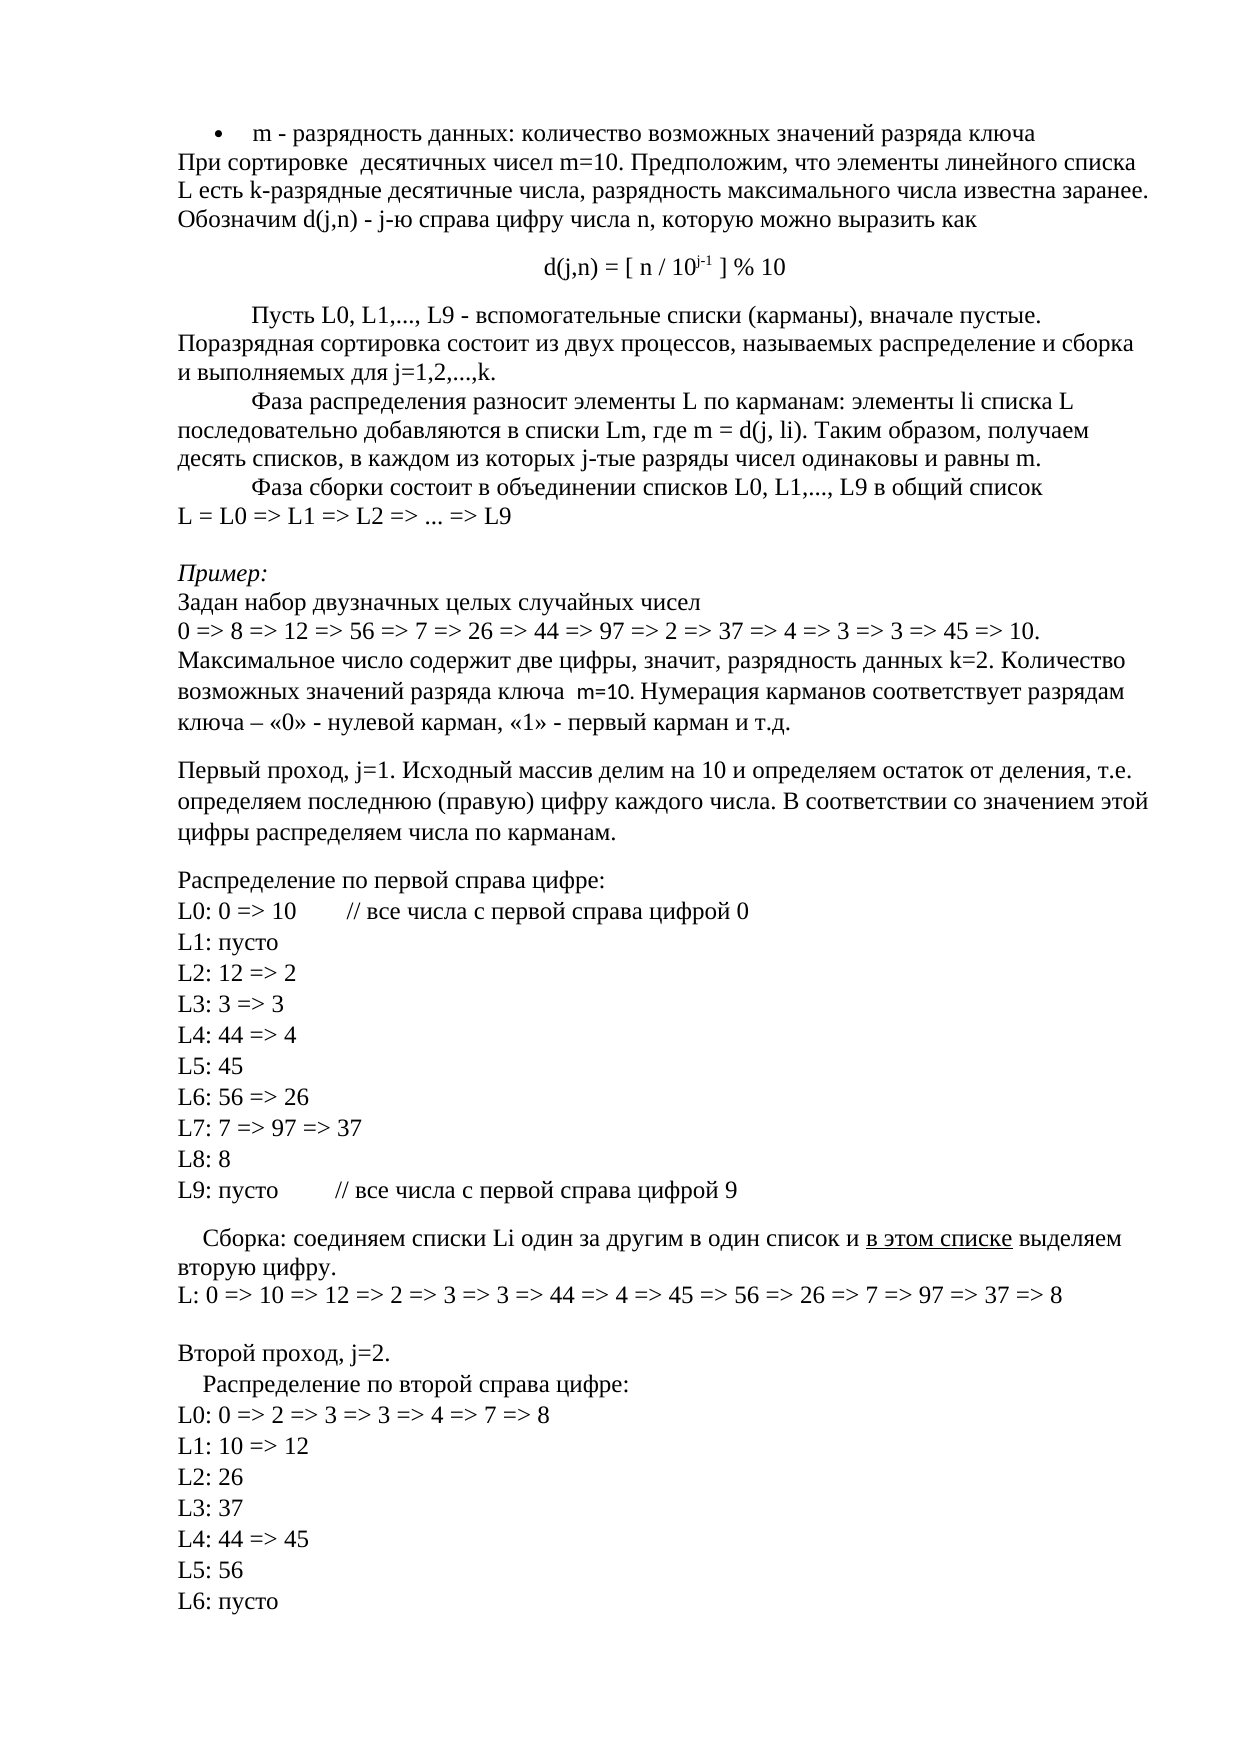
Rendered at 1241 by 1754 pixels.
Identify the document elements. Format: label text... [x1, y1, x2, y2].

text Первый проход, j=1. Исходный массив делим на 10 и определяем остаток от деления, т.е. определяем последнюю (правую) цифру каждого числа. В соответствии со значением этой цифры распределяем числа по карманам. [177, 755, 1152, 846]
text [177, 1338, 1152, 1615]
text Фаза сборки состоит в объединении списков L0, L1,..., L9 в общий список L = L0 => L1 => L2 => ... => L9 [177, 472, 1152, 530]
text Распределение по первой справа цифре: L0: 0 => 10 // все числа с первой справа цифрой 0 L1: пусто L2: 12 => 2 L3: 3 => 3 L4: 44 => 4 L5: 45 L6: 56 => 26 L7: 7 => 97 => 37 L8: 8 L9: пусто // все числа с первой справа цифрой 9 [177, 865, 1152, 1204]
text Пример: [177, 558, 1152, 587]
text Cборка: соединяем списки Li один за другим в один список и в этом списке выделяем вторую цифру. L: 0 => 10 => 12 => 2 => 3 => 3 => 44 => 4 => 45 => 56 => 26 => 7 => 97 => 37 => 8 [177, 1223, 1152, 1309]
text 0 => 8 => 12 => 56 => 7 => 26 => 44 => 97 => 2 => 37 => 4 => 3 => 3 => 45 => 10. [177, 616, 1152, 645]
text Пусть L0, L1,..., L9 - вспомогательные списки (карманы), вначале пустые. Поразрядная сортировка состоит из двух процессов, называемых распределение и сборка и выполняемых для j=1,2,...,k. [177, 300, 1152, 386]
text Фаза распределения разносит элементы L по карманам: элементы li списка L последовательно добавляются в списки Lm, где m = d(j, li). Таким образом, получаем десять списков, в каждом из которых j-тые разряды чисел одинаковы и равны m. [177, 386, 1152, 472]
list m - разрядность данных: количество возможных значений разряда ключа [215, 118, 1152, 147]
text Обозначим d(j,n) - j-ю справа цифру числа n, которую можно выразить как [177, 204, 1152, 233]
text При сортировке десятичных чисел m=10. Предположим, что элементы линейного списка L есть k-разрядные десятичные числа, разрядность максимального числа известна заранее. [177, 147, 1152, 204]
text Максимальное число содержит две цифры, значит, разрядность данных k=2. Количество возможных значений разряда ключа m=10. Нумерация карманов соответствует разрядам ключа – «0» - нулевой карман, «1» - первый карман и т.д. [177, 645, 1152, 736]
text d(j,n) = [ n / 10j-1 ] % 10 [177, 252, 1152, 281]
text Задан набор двузначных целых случайных чисел [177, 587, 1152, 616]
